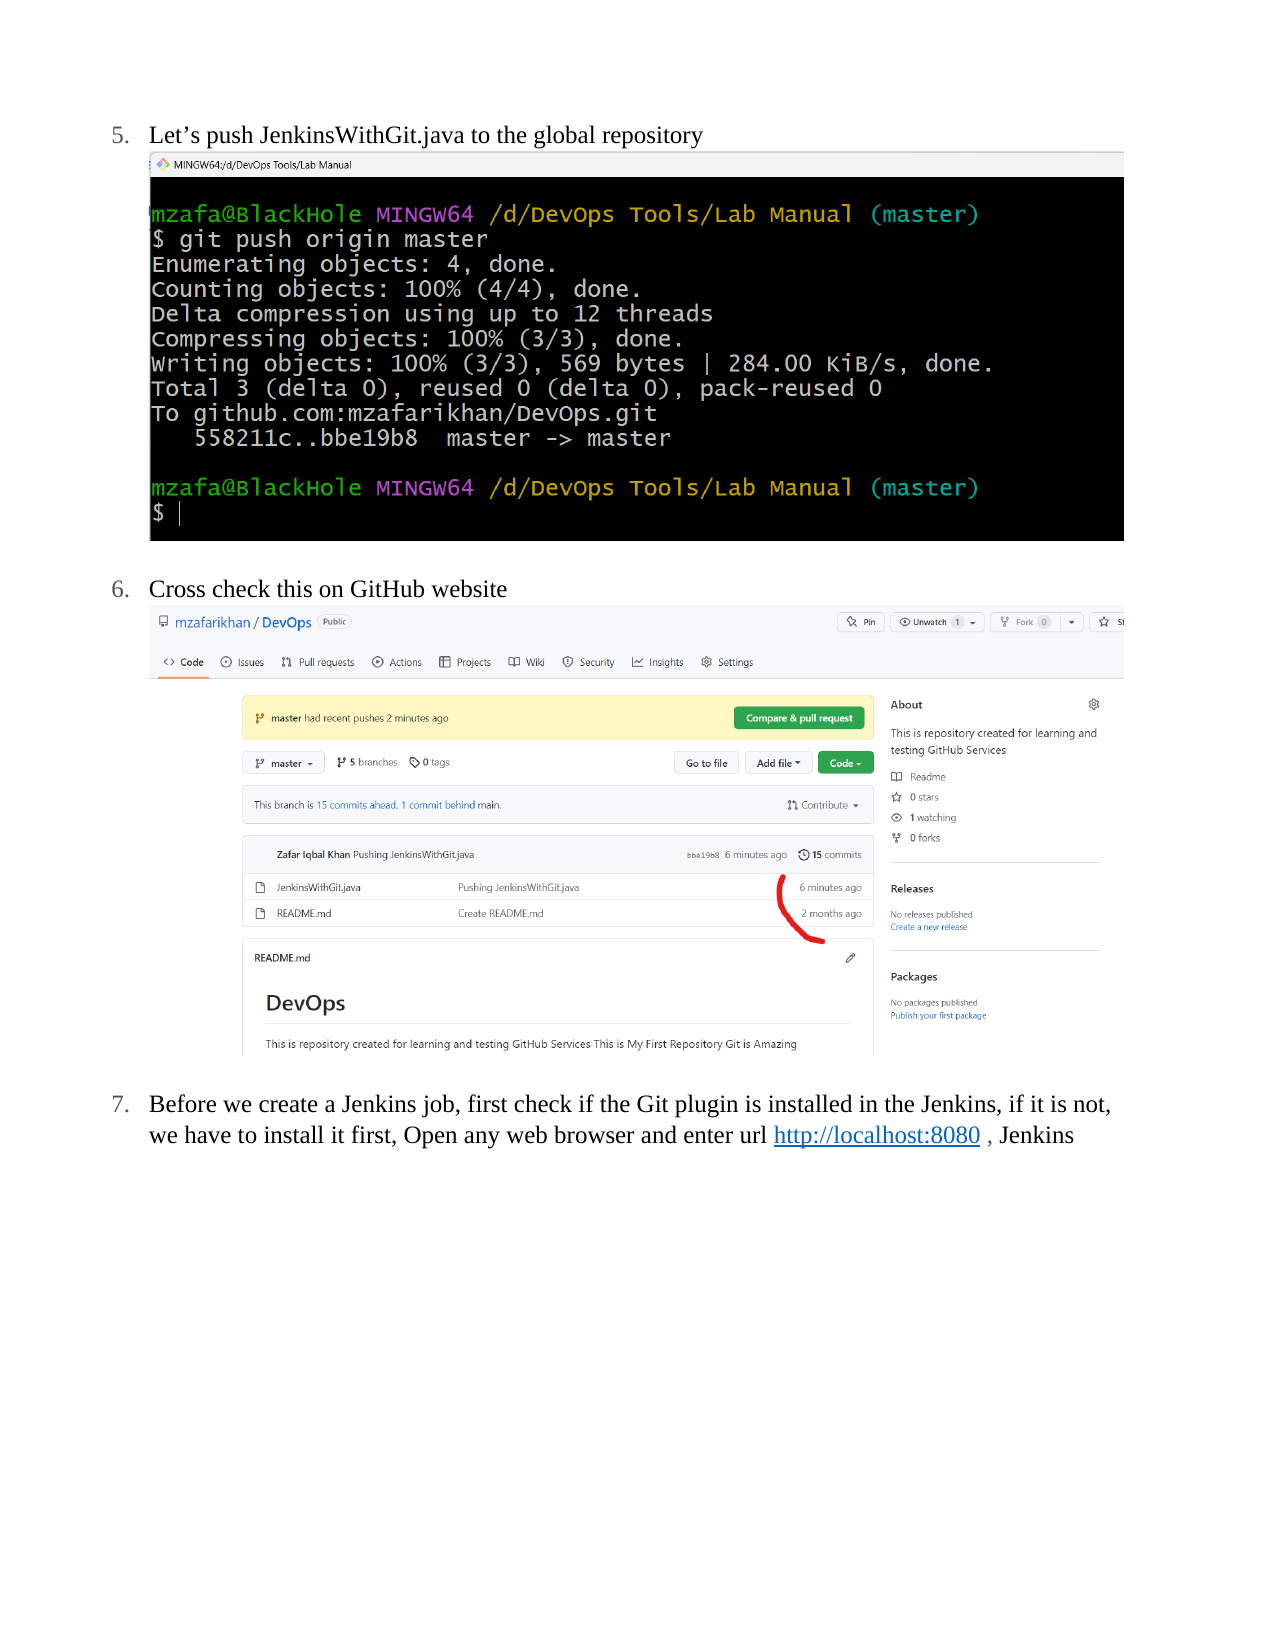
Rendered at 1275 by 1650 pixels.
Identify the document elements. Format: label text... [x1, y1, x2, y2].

picture [148, 151, 1124, 541]
list Before we create a Jenkins job, first check if the Git plugin is installed in the Jenkins, if it is not, we have to install it first, Open any web browser and enter url http://localhost:8080 , Jenkins dashboard will open, go to manage Jenkins [111, 1089, 1125, 1149]
picture [148, 605, 1124, 1056]
